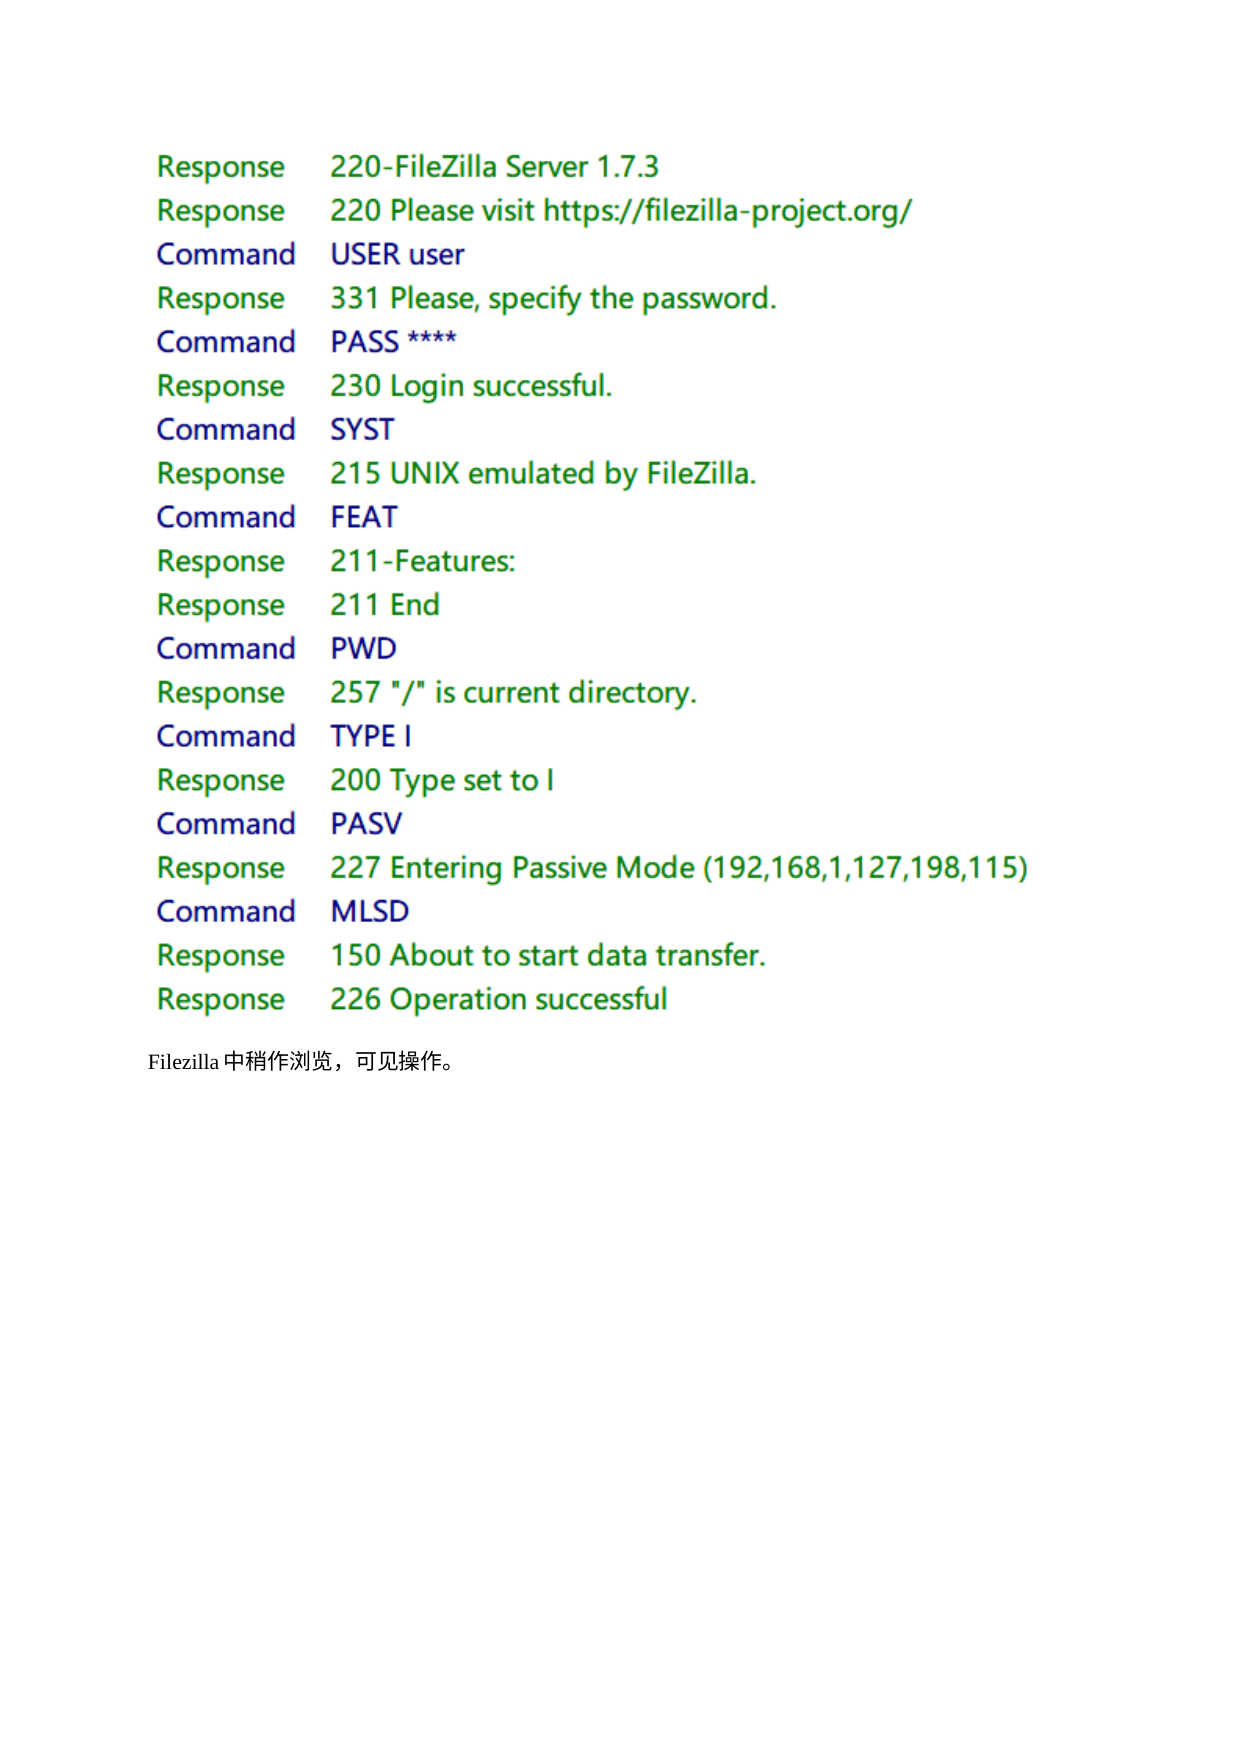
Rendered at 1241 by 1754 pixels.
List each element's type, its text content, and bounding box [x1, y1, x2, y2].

picture [147, 150, 1058, 1019]
text Filezilla中稍作浏览，可见操作。 [148, 1044, 1092, 1076]
